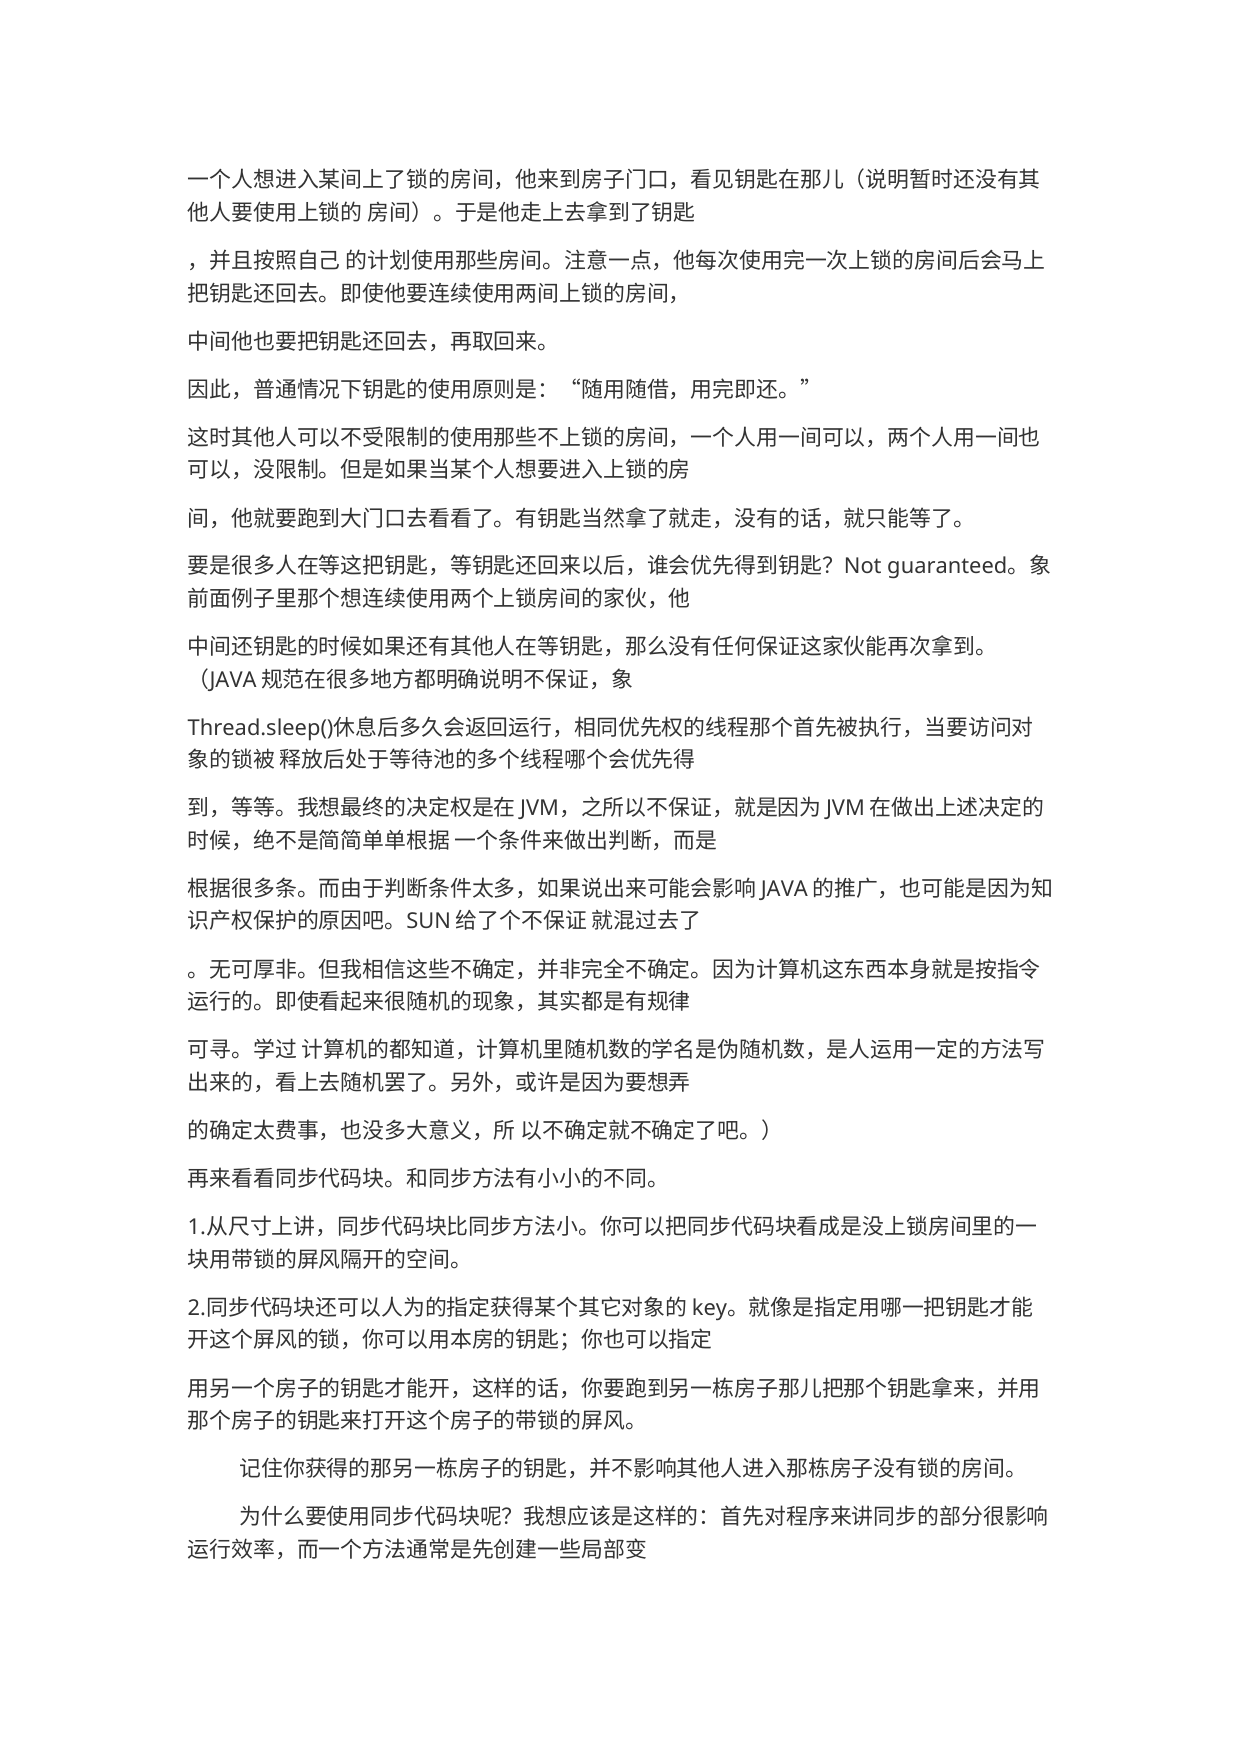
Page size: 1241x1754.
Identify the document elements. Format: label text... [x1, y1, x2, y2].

text 的确定太费事，也没多大意义，所 以不确定就不确定了吧。） [187, 1113, 1053, 1145]
text 根据很多条。而由于判断条件太多，如果说出来可能会影响JAVA的推广，也可能是因为知识产权保护的原因吧。SUN给了个不保证 就混过去了 [187, 871, 1053, 936]
text 中间他也要把钥匙还回去，再取回来。 [187, 323, 1053, 356]
text 中间还钥匙的时候如果还有其他人在等钥匙，那么没有任何保证这家伙能再次拿到。 （JAVA规范在很多地方都明确说明不保证，象 [187, 629, 1053, 694]
text 记住你获得的那另一栋房子的钥匙，并不影响其他人进入那栋房子没有锁的房间。 [187, 1451, 1053, 1483]
text ，并且按照自己 的计划使用那些房间。注意一点，他每次使用完一次上锁的房间后会马上把钥匙还回去。即使他要连续使用两间上锁的房间， [187, 243, 1053, 308]
text 间，他就要跑到大门口去看看了。有钥匙当然拿了就走，没有的话，就只能等了。 [187, 500, 1053, 533]
text 这时其他人可以不受限制的使用那些不上锁的房间，一个人用一间可以，两个人用一间也可以，没限制。但是如果当某个人想要进入上锁的房 [187, 419, 1053, 484]
text 要是很多人在等这把钥匙，等钥匙还回来以后，谁会优先得到钥匙？Not guaranteed。象前面例子里那个想连续使用两个上锁房间的家伙，他 [187, 548, 1053, 613]
text 。无可厚非。但我相信这些不确定，并非完全不确定。因为计算机这东西本身就是按指令运行的。即使看起来很随机的现象，其实都是有规律 [187, 951, 1053, 1016]
text 2.同步代码块还可以人为的指定获得某个其它对象的key。就像是指定用哪一把钥匙才能开这个屏风的锁，你可以用本房的钥匙；你也可以指定 [187, 1289, 1053, 1354]
text 可寻。学过 计算机的都知道，计算机里随机数的学名是伪随机数，是人运用一定的方法写出来的，看上去随机罢了。另外，或许是因为要想弄 [187, 1032, 1053, 1097]
text 为什么要使用同步代码块呢？我想应该是这样的：首先对程序来讲同步的部分很影响运行效率，而一个方法通常是先创建一些局部变 [187, 1499, 1053, 1564]
text 1.从尺寸上讲，同步代码块比同步方法小。你可以把同步代码块看成是没上锁房间里的一块用带锁的屏风隔开的空间。 [187, 1209, 1053, 1274]
text 因此，普通情况下钥匙的使用原则是：“随用随借，用完即还。” [187, 371, 1053, 404]
text 用另一个房子的钥匙才能开，这样的话，你要跑到另一栋房子那儿把那个钥匙拿来，并用那个房子的钥匙来打开这个房子的带锁的屏风。 [187, 1370, 1053, 1435]
text Thread.sleep()休息后多久会返回运行，相同优先权的线程那个首先被执行，当要访问对象的锁被 释放后处于等待池的多个线程哪个会优先得 [187, 709, 1053, 774]
text 再来看看同步代码块。和同步方法有小小的不同。 [187, 1161, 1053, 1193]
text 一个人想进入某间上了锁的房间，他来到房子门口，看见钥匙在那儿（说明暂时还没有其他人要使用上锁的 房间）。于是他走上去拿到了钥匙 [187, 162, 1053, 227]
text 到，等等。我想最终的决定权是在JVM，之所以不保证，就是因为JVM在做出上述决定的时候，绝不是简简单单根据 一个条件来做出判断，而是 [187, 790, 1053, 855]
